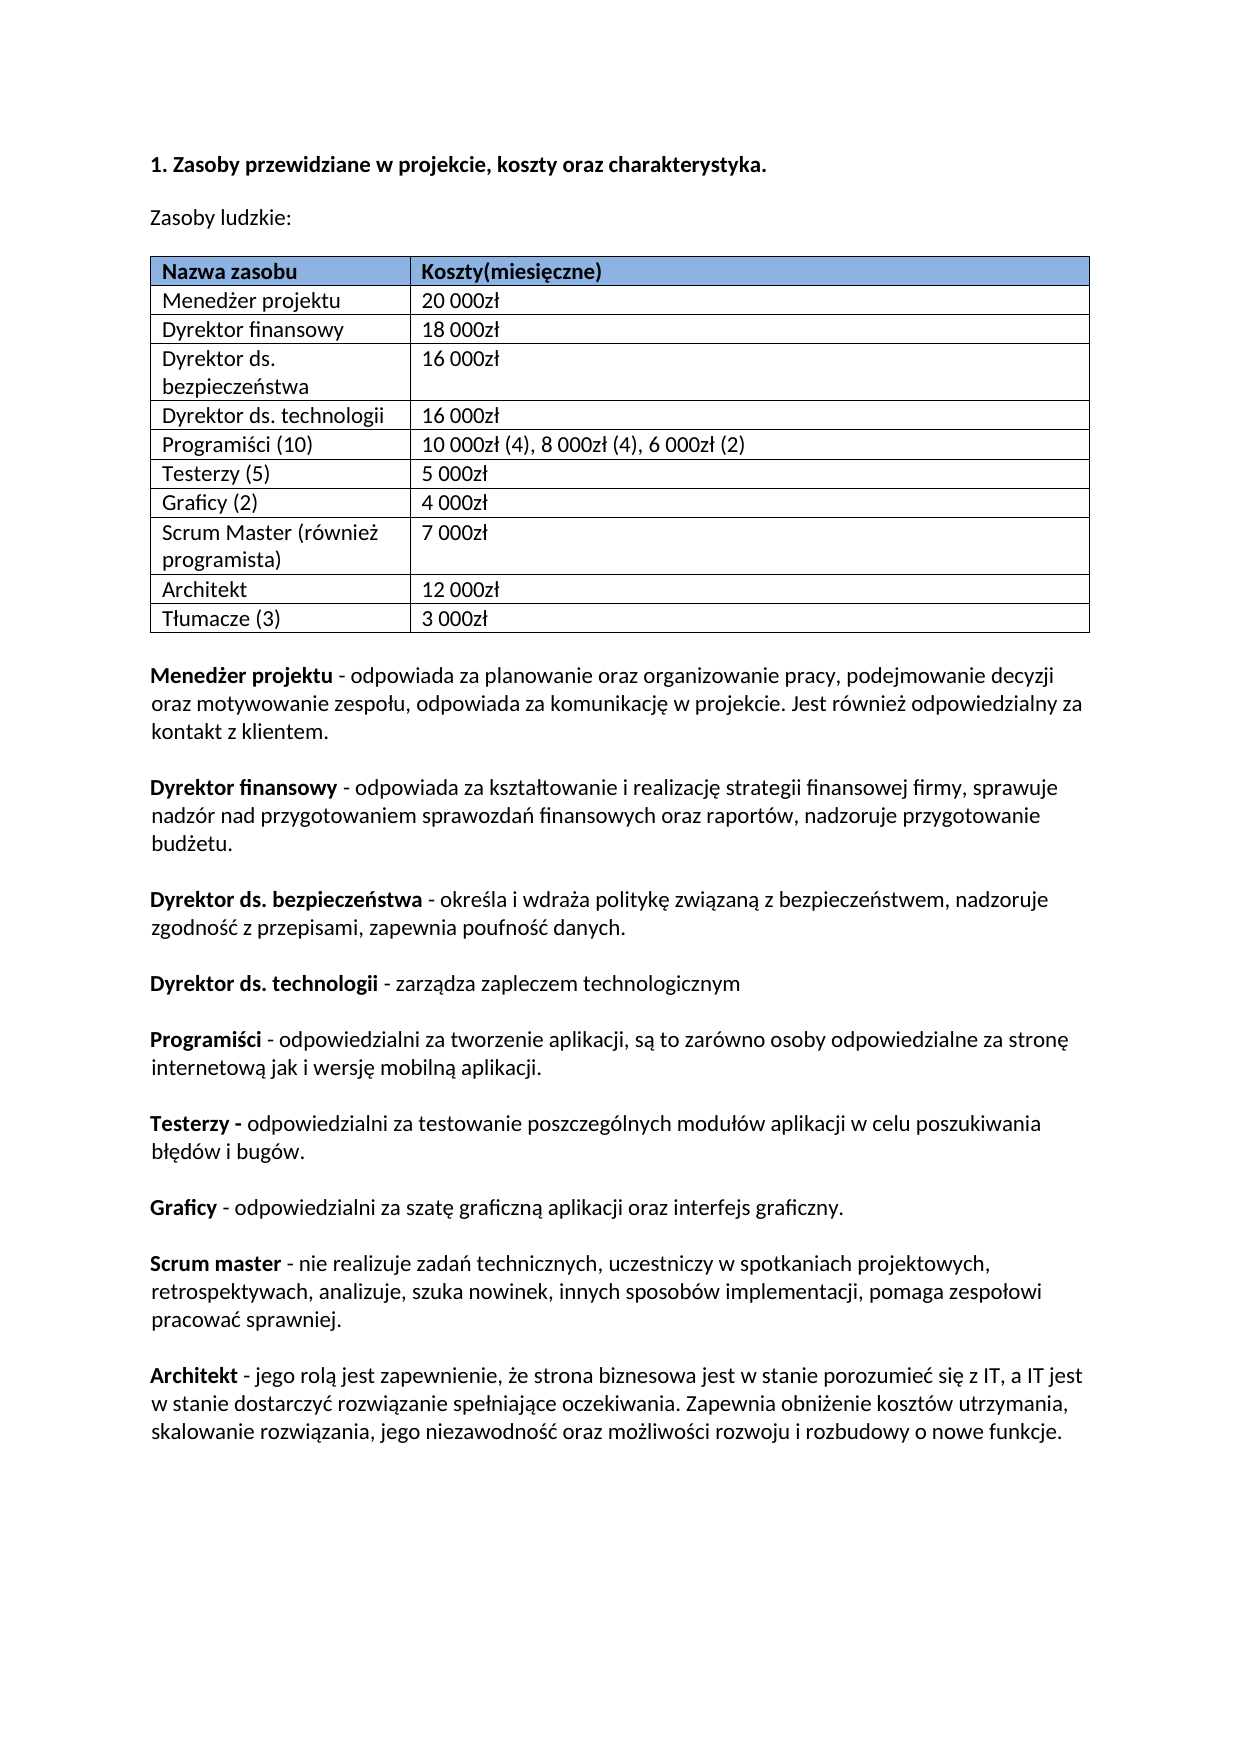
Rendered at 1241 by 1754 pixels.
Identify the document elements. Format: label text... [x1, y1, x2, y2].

table_cell 16 000zł [411, 401, 1089, 429]
table_cell 3 000zł [411, 604, 1089, 632]
table_header Nazwa zasobu [151, 257, 410, 285]
text Dyrektor ds. technologii - zarządza zapleczem technologicznym [150, 969, 1090, 997]
table_cell 4 000zł [411, 489, 1089, 517]
table_cell Testerzy (5) [151, 460, 410, 487]
text Dyrektor finansowy - odpowiada za kształtowanie i realizację strategii finansowej firmy, sprawuje nadzór nad przygotowaniem sprawozdań finansowych oraz raportów, nadzoruje przygotowanie budżetu. [150, 773, 1090, 857]
table_cell Graficy (2) [151, 489, 410, 517]
table_cell 12 000zł [411, 575, 1089, 603]
text Zasoby ludzkie: [150, 203, 1090, 231]
table_cell Programiści (10) [151, 430, 410, 458]
table_cell 18 000zł [411, 315, 1089, 343]
table_cell Architekt [151, 575, 410, 603]
table_cell Dyrektor ds. bezpieczeństwa [151, 344, 410, 400]
text Architekt - jego rolą jest zapewnienie, że strona biznesowa jest w stanie porozumieć się z IT, a IT jest w stanie dostarczyć rozwiązanie spełniające oczekiwania. Zapewnia obniżenie kosztów utrzymania, skalowanie rozwiązania, jego niezawodność oraz możliwości rozwoju i rozbudowy o nowe funkcje. [150, 1361, 1090, 1445]
table_cell 5 000zł [411, 460, 1089, 487]
table_cell 20 000zł [411, 286, 1089, 314]
text Scrum master - nie realizuje zadań technicznych, uczestniczy w spotkaniach projektowych, retrospektywach, analizuje, szuka nowinek, innych sposobów implementacji, pomaga zespołowi pracować sprawniej. [150, 1249, 1090, 1333]
text Graficy - odpowiedzialni za szatę graficzną aplikacji oraz interfejs graficzny. [150, 1193, 1090, 1221]
table_cell Tłumacze (3) [151, 604, 410, 632]
text 1. Zasoby przewidziane w projekcie, koszty oraz charakterystyka. [150, 150, 1090, 178]
table_cell 7 000zł [411, 518, 1089, 574]
text Programiści - odpowiedzialni za tworzenie aplikacji, są to zarówno osoby odpowiedzialne za stronę internetową jak i wersję mobilną aplikacji. [150, 1025, 1090, 1081]
table_cell Dyrektor ds. technologii [151, 401, 410, 429]
text Dyrektor ds. bezpieczeństwa - określa i wdraża politykę związaną z bezpieczeństwem, nadzoruje zgodność z przepisami, zapewnia poufność danych. [150, 885, 1090, 941]
text Testerzy - odpowiedzialni za testowanie poszczególnych modułów aplikacji w celu poszukiwania błędów i bugów. [150, 1109, 1090, 1165]
table_cell Menedżer projektu [151, 286, 410, 314]
table_header Koszty(miesięczne) [411, 257, 1089, 285]
table_cell Dyrektor finansowy [151, 315, 410, 343]
text Menedżer projektu - odpowiada za planowanie oraz organizowanie pracy, podejmowanie decyzji oraz motywowanie zespołu, odpowiada za komunikację w projekcie. Jest również odpowiedzialny za kontakt z klientem. [150, 661, 1090, 745]
table_cell Scrum Master (również programista) [151, 518, 410, 574]
table_cell 16 000zł [411, 344, 1089, 400]
table_cell 10 000zł (4), 8 000zł (4), 6 000zł (2) [411, 430, 1089, 458]
